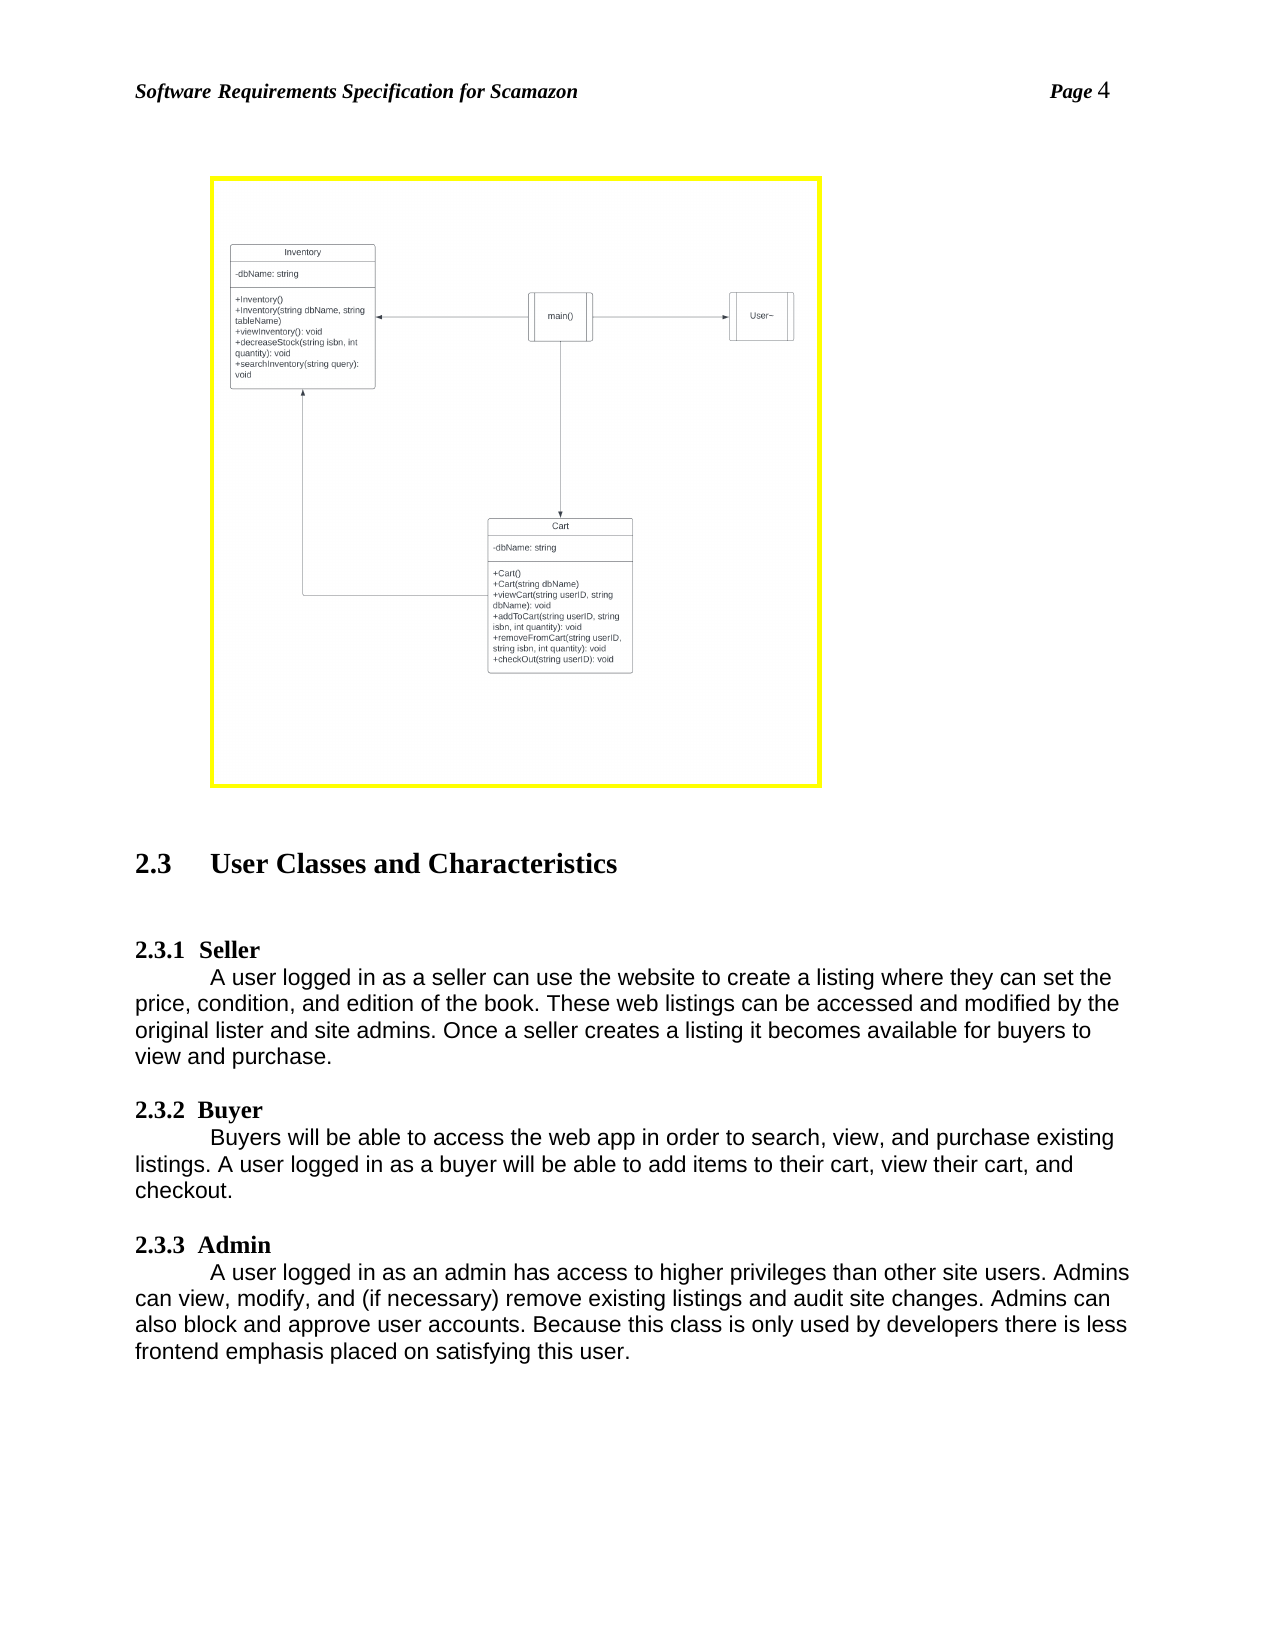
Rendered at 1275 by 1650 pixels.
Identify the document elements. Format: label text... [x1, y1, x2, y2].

text Buyers will be able to access the web app in order to search, view, and purchase existing listings. A user logged in as a buyer will be able to add items to their cart, view their cart, and checkout. 2.3.3 Admin [135, 1124, 1140, 1258]
text 2.3.1 Seller A user logged in as a seller can use the website to create a listing where they can set the price, condition, and edition of the book. These web listings can be accessed and modified by the original lister and site admins. Once a seller creates a listing it becomes available for buyers to view and purchase. [135, 909, 1140, 1069]
picture [214, 181, 817, 784]
text 2.3.2 Buyer [135, 1096, 1140, 1124]
text A user logged in as an admin has access to higher privileges than other site users. Admins can view, modify, and (if necessary) remove existing listings and audit site changes. Admins can also block and approve user accounts. Because this class is only used by developers there is less frontend emphasis placed on satisfying this user. [135, 1258, 1140, 1364]
subtitle User Classes and Characteristics [135, 846, 1140, 879]
